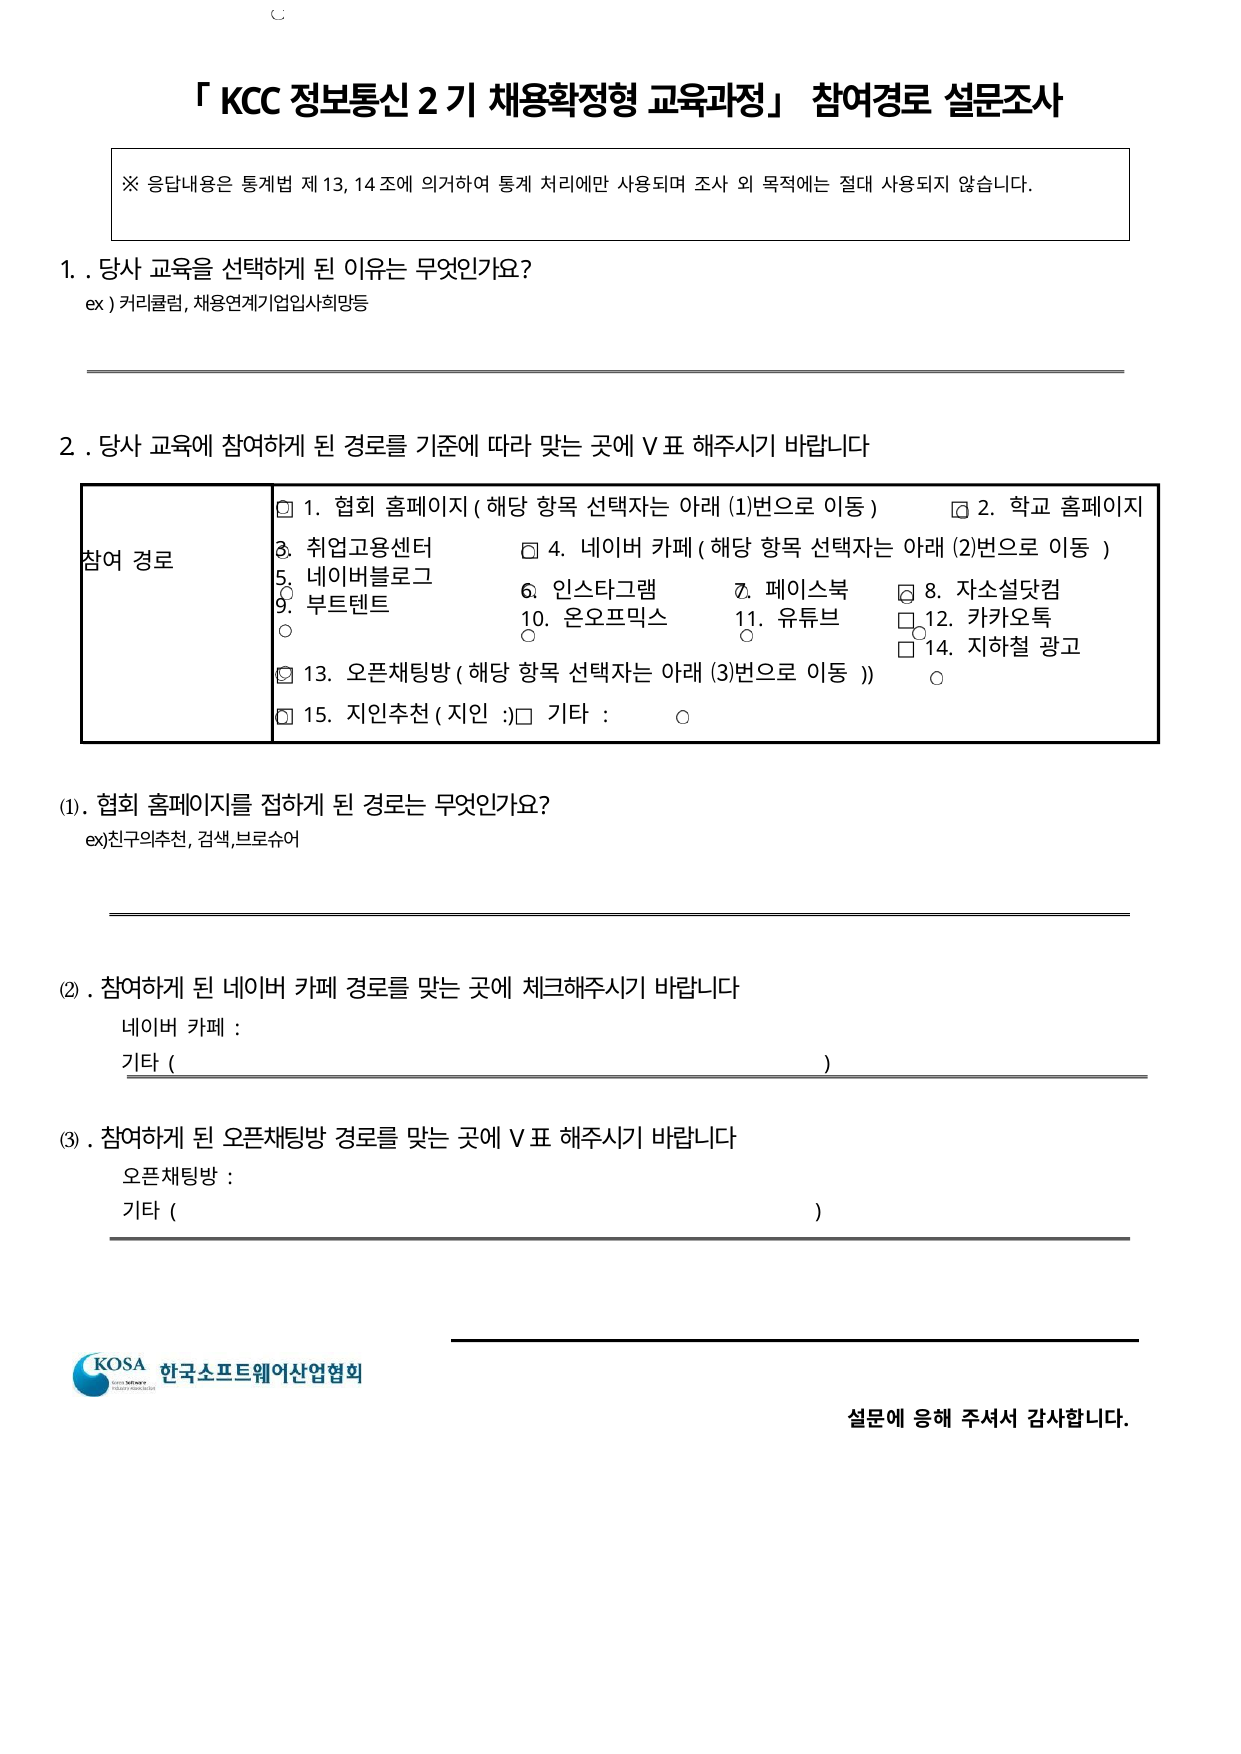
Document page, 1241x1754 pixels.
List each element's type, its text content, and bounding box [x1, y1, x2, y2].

picture [900, 590, 913, 599]
picture [276, 500, 289, 514]
subtitle ⑶ . 참여하게 된 오픈채팅방 경로를 맞는 곳에 V표 해주시기 바랍니다 [59, 1118, 1192, 1154]
picture [523, 590, 529, 597]
subtitle . 당사 교육에 참여하게 된 경로를 기준에 따라 맞는 곳에 V표 해주시기 바랍니다 [59, 426, 1192, 462]
picture [523, 545, 535, 557]
picture [735, 585, 748, 599]
picture [676, 710, 689, 724]
picture [912, 626, 926, 640]
text ⑴. 협회 홈페이지를 접하게 된 경로는 무엇인가요? [59, 781, 1192, 823]
picture [930, 671, 943, 685]
picture [956, 505, 966, 516]
picture [278, 503, 289, 514]
picture [278, 710, 288, 723]
picture [271, 10, 284, 20]
picture [72, 1352, 362, 1397]
picture [740, 629, 753, 642]
picture [276, 545, 284, 555]
text ex ) 커리큘럼, 채용연계기업입사희망등 [85, 287, 1192, 317]
text 네이버 카페 : [121, 1011, 1192, 1042]
subtitle 「 KCC정보통신 2기 채용확정형 교육과정」 참여경로 설문조사 [176, 71, 1192, 126]
picture [523, 584, 536, 597]
text 오픈채팅방 : [122, 1160, 1192, 1191]
text ex)친구의추천, 검색,브로슈어 [85, 823, 1192, 853]
subtitle 설문에 응해 주셔서 감사합니다. [48, 1354, 1129, 1433]
picture [280, 586, 293, 600]
subtitle ⑵ . 참여하게 된 네이버 카페 경로를 맞는 곳에 체크해주시기 바랍니다 [59, 969, 1192, 1005]
picture [521, 629, 535, 642]
picture [276, 545, 289, 559]
text 기타 ( ) [122, 1194, 1192, 1225]
text 기타 ( ) [121, 1046, 1192, 1076]
picture [956, 505, 969, 519]
subtitle . 당사 교육을 선택하게 된 이유는 무엇인가요? [59, 141, 1192, 287]
